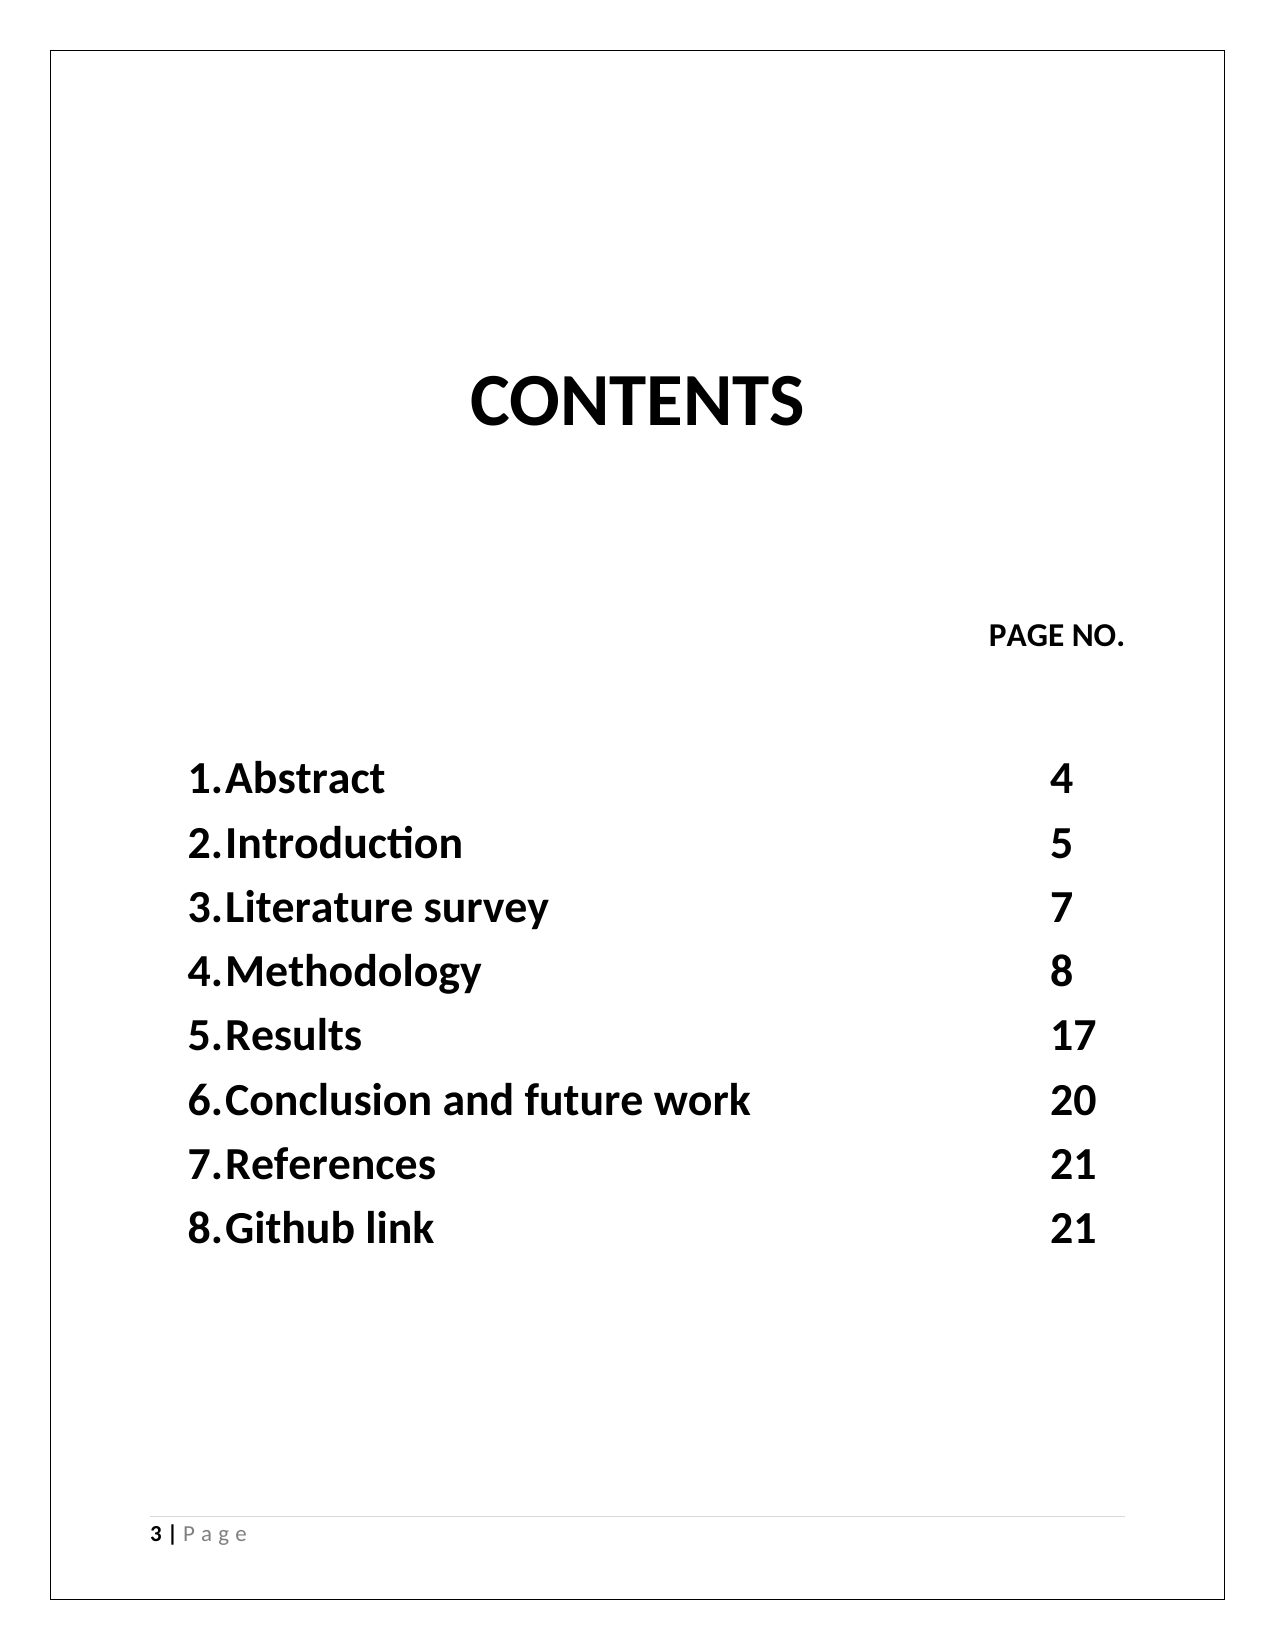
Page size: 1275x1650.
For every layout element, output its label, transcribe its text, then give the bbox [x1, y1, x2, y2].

list Abstract 4 [187, 749, 1125, 805]
list Introduction 5 [187, 813, 1125, 869]
text CONTENTS [150, 353, 1125, 444]
text PAGE NO. [150, 614, 1125, 655]
list Results 17 [187, 1006, 1125, 1062]
list Literature survey 7 [187, 878, 1125, 934]
list Methodology 8 [187, 942, 1125, 998]
list Github link 21 [187, 1199, 1125, 1255]
list Conclusion and future work 20 [187, 1071, 1125, 1127]
list References 21 [187, 1135, 1125, 1191]
